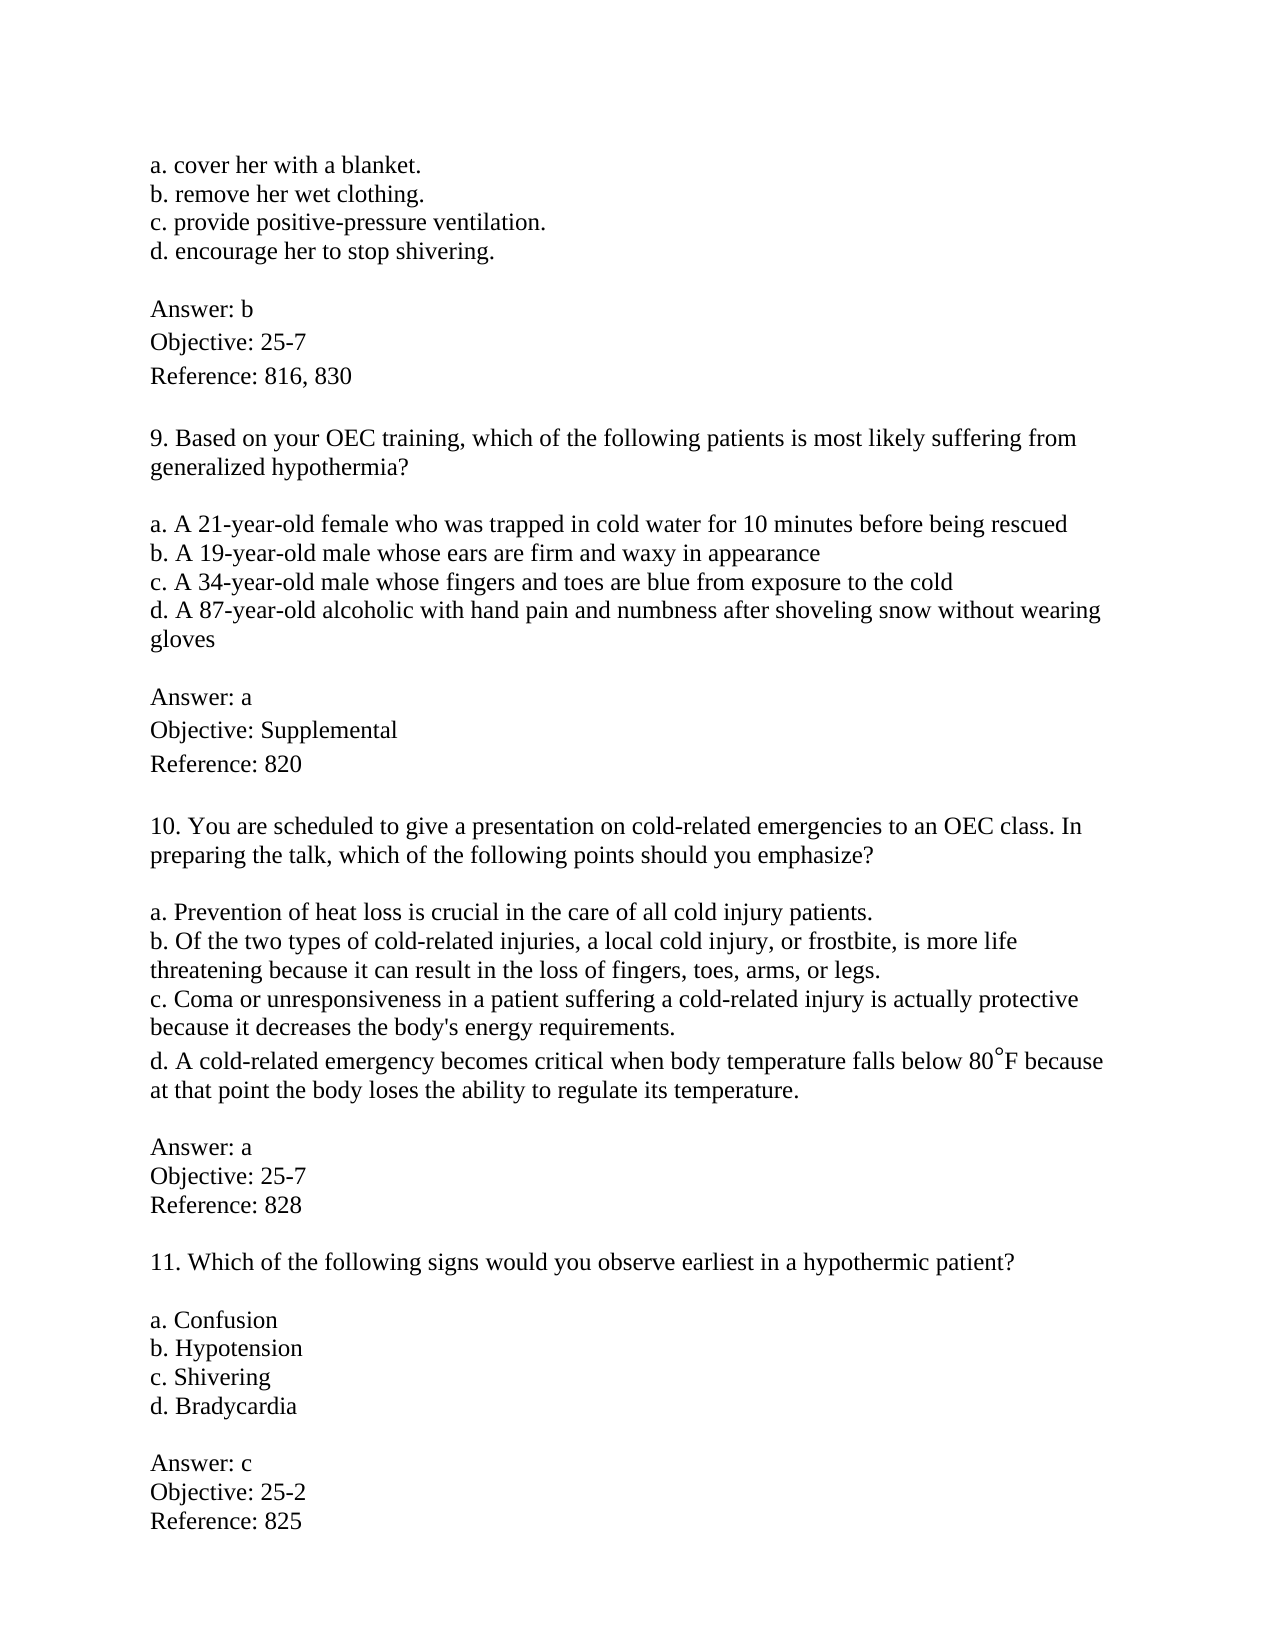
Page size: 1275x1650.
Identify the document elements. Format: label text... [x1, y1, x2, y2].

text d. Bradycardia [150, 1391, 1125, 1420]
text Reference: 828 [150, 1190, 1125, 1218]
text d. encourage her to stop shivering. [150, 236, 1125, 265]
text 9. Based on your OEC training, which of the following patients is most likely suffering from generalized hypothermia? [150, 423, 1125, 481]
text b. Of the two types of cold-related injuries, a local cold injury, or frostbite, is more life threatening because it can result in the loss of fingers, toes, arms, or legs. [150, 926, 1125, 984]
text b. A 19-year-old male whose ears are firm and waxy in appearance [150, 538, 1125, 567]
text Answer: c [150, 1448, 1125, 1477]
text Answer: a [150, 1132, 1125, 1161]
text 11. Which of the following signs would you observe earliest in a hypothermic patient? [150, 1247, 1125, 1276]
text a. A 21-year-old female who was trapped in cold water for 10 minutes before being rescued [150, 509, 1125, 538]
text a. Confusion [150, 1305, 1125, 1333]
text Answer: a [150, 682, 1125, 715]
text Reference: 820 [150, 749, 1125, 782]
text a. cover her with a blanket. [150, 150, 1125, 179]
text a. Prevention of heat loss is crucial in the care of all cold injury patients. [150, 897, 1125, 926]
text 10. You are scheduled to give a presentation on cold-related emergencies to an OEC class. In preparing the talk, which of the following points should you emphasize? [150, 811, 1125, 869]
text Reference: 825 [150, 1506, 1125, 1535]
text c. provide positive-pressure ventilation. [150, 207, 1125, 236]
text Reference: 816, 830 [150, 361, 1125, 394]
text Answer: b [150, 294, 1125, 327]
text c. A 34-year-old male whose fingers and toes are blue from exposure to the cold [150, 567, 1125, 596]
text d. A cold-related emergency becomes critical when body temperature falls below 80°F because at that point the body loses the ability to regulate its temperature. [150, 1041, 1125, 1103]
text Objective: 25-2 [150, 1477, 1125, 1506]
text c. Shivering [150, 1362, 1125, 1391]
text Objective: 25-7 [150, 1161, 1125, 1190]
text b. remove her wet clothing. [150, 179, 1125, 207]
text b. Hypotension [150, 1333, 1125, 1362]
text d. A 87-year-old alcoholic with hand pain and numbness after shoveling snow without wearing gloves [150, 596, 1125, 653]
text c. Coma or unresponsiveness in a patient suffering a cold-related injury is actually protective because it decreases the body's energy requirements. [150, 984, 1125, 1041]
text Objective: 25-7 [150, 327, 1125, 361]
text Objective: Supplemental [150, 715, 1125, 749]
